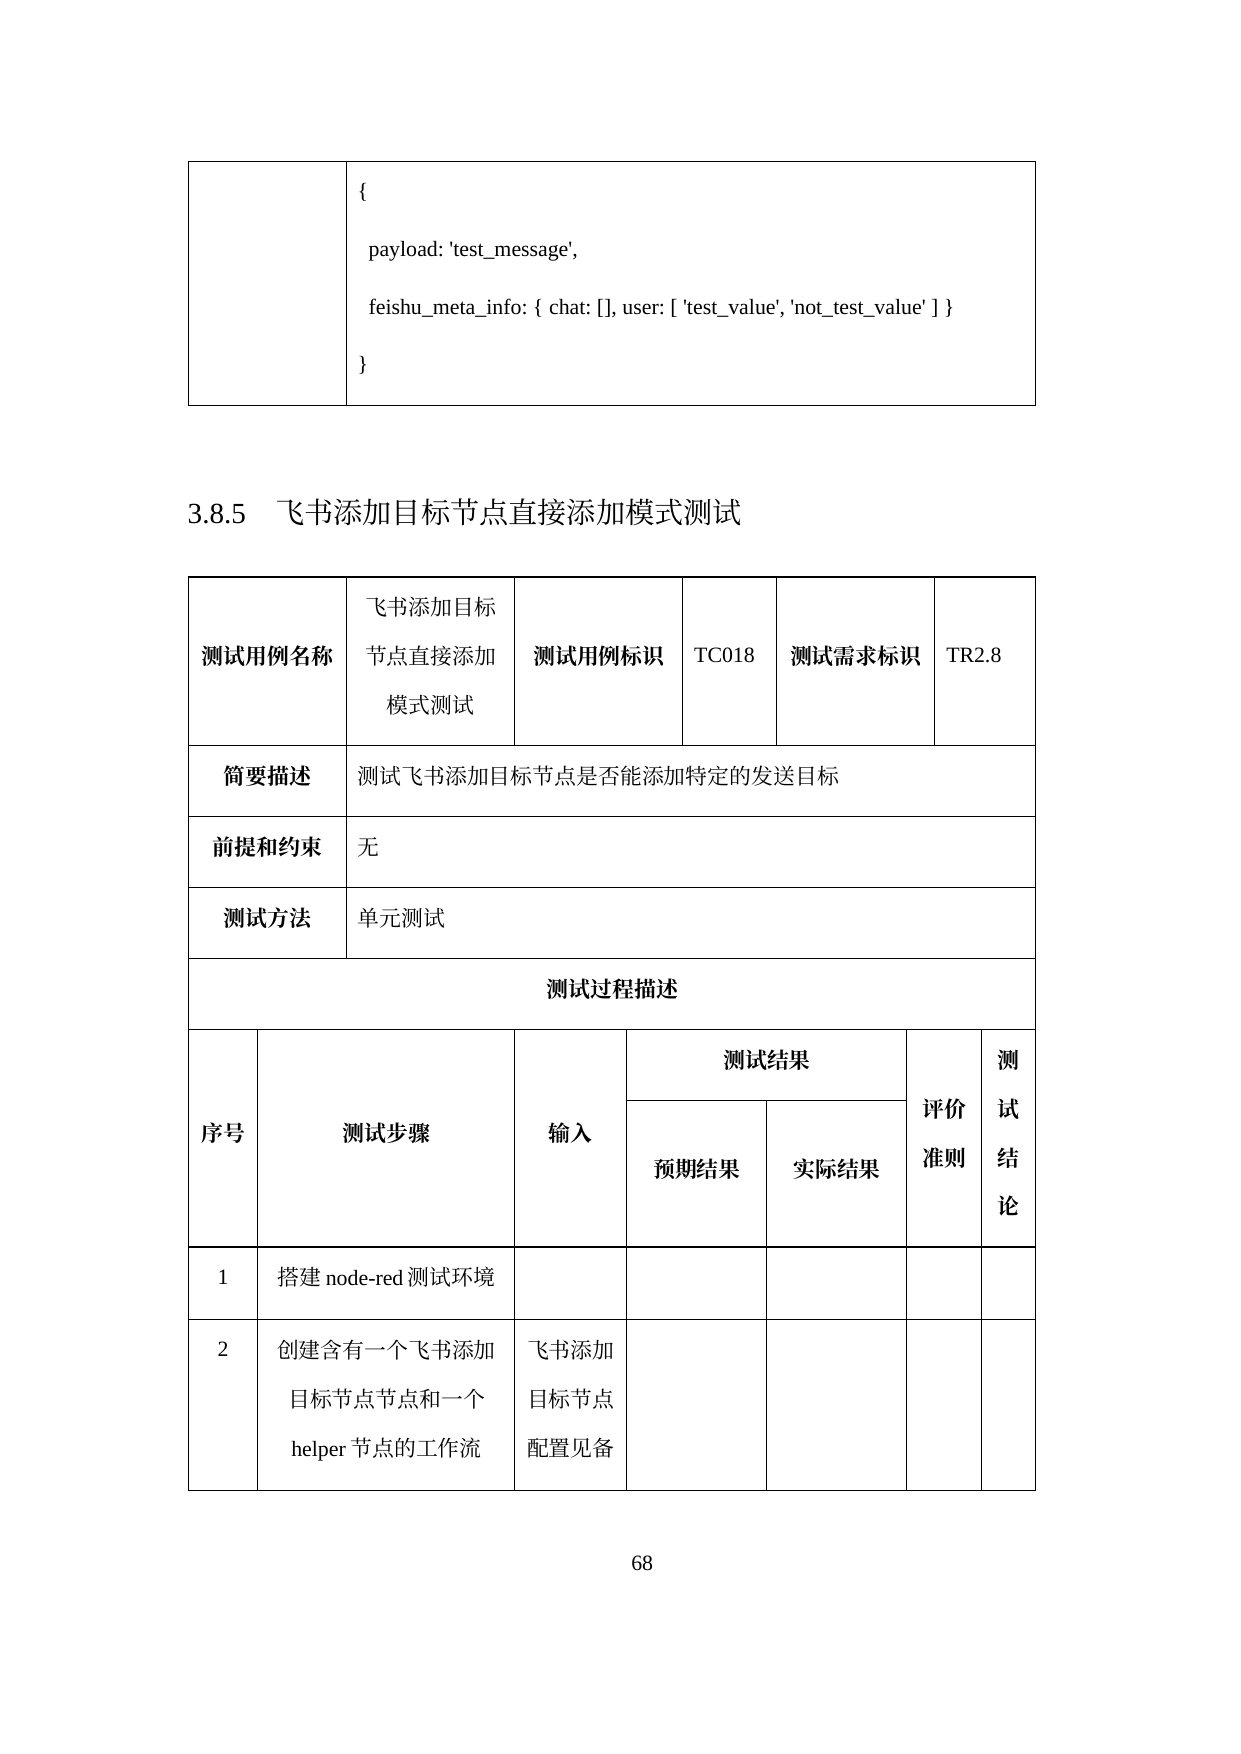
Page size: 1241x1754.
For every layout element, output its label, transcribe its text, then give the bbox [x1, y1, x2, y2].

table_cell 实际结果 [767, 1101, 906, 1246]
table_cell [627, 1248, 766, 1319]
table_cell 单元测试 [347, 888, 1035, 958]
table_cell 测试结论 [982, 1030, 1035, 1246]
table_cell 1 [189, 1248, 257, 1319]
table_cell 2 [189, 1320, 257, 1489]
table_header 测试用例名称 [189, 578, 346, 745]
table_cell [907, 1320, 981, 1489]
table_header TC018 [683, 578, 776, 745]
table_cell 输入 [515, 1030, 626, 1246]
table_header TR2.8 [935, 578, 1035, 745]
table_cell 备注 [189, 162, 346, 405]
table_cell 测试过程描述 [189, 959, 1035, 1029]
table_cell [767, 1320, 906, 1489]
table_cell 搭建node-red测试环境 [258, 1248, 514, 1319]
table_cell [982, 1248, 1035, 1319]
table_cell 测试方法 [189, 888, 346, 958]
table_cell [767, 1248, 906, 1319]
table_header 飞书添加目标节点直接添加模式测试 [347, 578, 514, 745]
table_cell 飞书添加目标节点配置见备注 [515, 1320, 626, 1489]
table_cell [347, 162, 1035, 405]
table_cell 评价准则 [907, 1030, 981, 1246]
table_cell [258, 1320, 514, 1489]
table_cell 前提和约束 [189, 817, 346, 887]
table_cell [515, 1248, 626, 1319]
table_cell 测试飞书添加目标节点是否能添加特定的发送目标 [347, 746, 1035, 816]
table_cell 测试结果 [627, 1030, 906, 1100]
table_cell [982, 1320, 1035, 1489]
table_cell 简要描述 [189, 746, 346, 816]
table_cell 预期结果 [627, 1101, 766, 1246]
table_header 测试用例标识 [515, 578, 682, 745]
list 飞书添加目标节点直接添加模式测试 [187, 478, 1053, 543]
table_cell 序号 [189, 1030, 257, 1246]
table_cell [907, 1248, 981, 1319]
table_header 测试需求标识 [777, 578, 934, 745]
table_cell 无 [347, 817, 1035, 887]
table_cell [627, 1320, 766, 1489]
table_cell 测试步骤 [258, 1030, 514, 1246]
